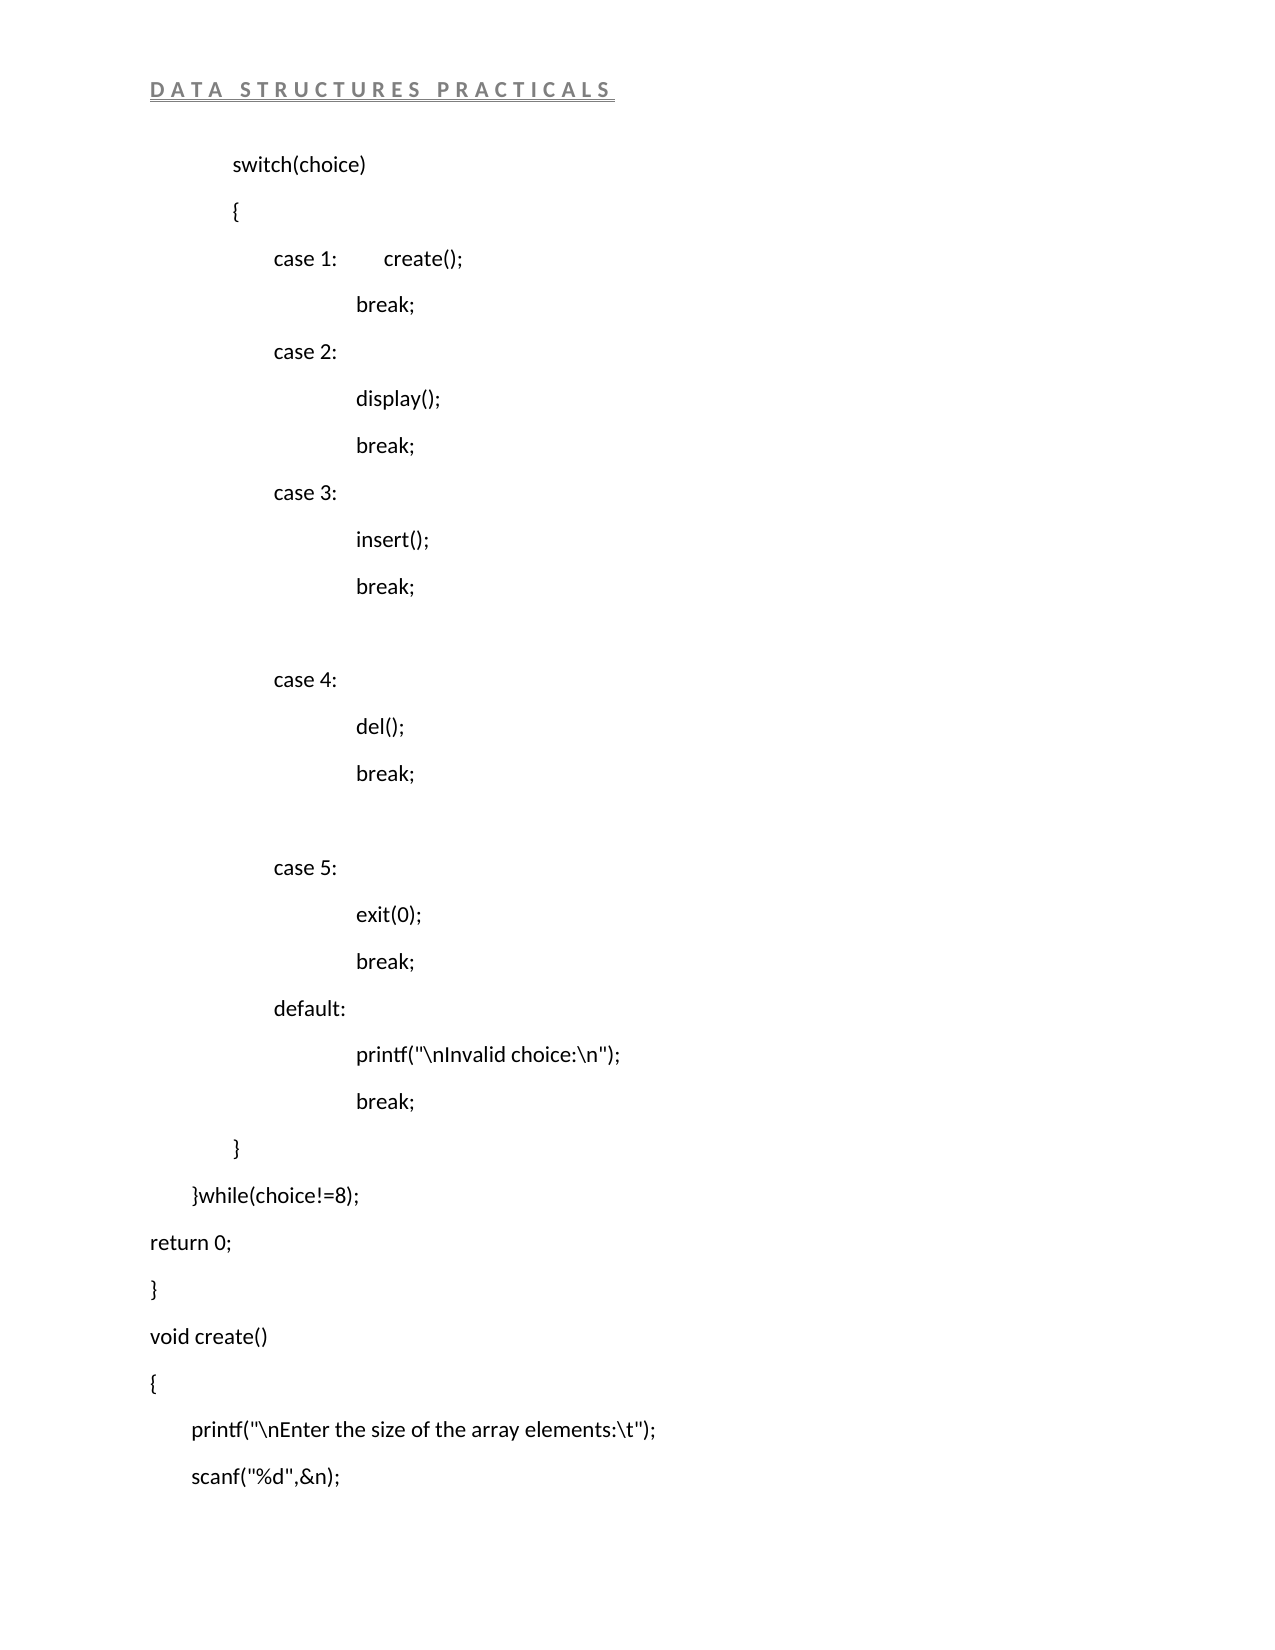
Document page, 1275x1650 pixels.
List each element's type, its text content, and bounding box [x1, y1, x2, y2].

text break; [150, 947, 1125, 975]
text case 5: [150, 853, 1125, 881]
text break; [150, 431, 1125, 459]
text insert(); [150, 525, 1125, 553]
text default: [150, 994, 1125, 1022]
text printf("\nInvalid choice:\n"); [150, 1041, 1125, 1069]
text switch(choice) [150, 150, 1125, 178]
text scanf("%d",&n); [150, 1462, 1125, 1491]
text break; [150, 291, 1125, 319]
text del(); [150, 712, 1125, 741]
text } [150, 1275, 1125, 1303]
text display(); [150, 384, 1125, 412]
text case 1: create(); [150, 244, 1125, 272]
text case 4: [150, 666, 1125, 694]
text } [150, 1134, 1125, 1162]
text exit(0); [150, 900, 1125, 928]
text { [150, 1369, 1125, 1397]
text { [150, 197, 1125, 225]
text break; [150, 1087, 1125, 1116]
text void create() [150, 1322, 1125, 1350]
text printf("\nEnter the size of the array elements:\t"); [150, 1416, 1125, 1444]
text return 0; [150, 1228, 1125, 1256]
text case 2: [150, 337, 1125, 366]
text }while(choice!=8); [150, 1181, 1125, 1209]
text break; [150, 572, 1125, 600]
text case 3: [150, 478, 1125, 506]
text break; [150, 759, 1125, 787]
